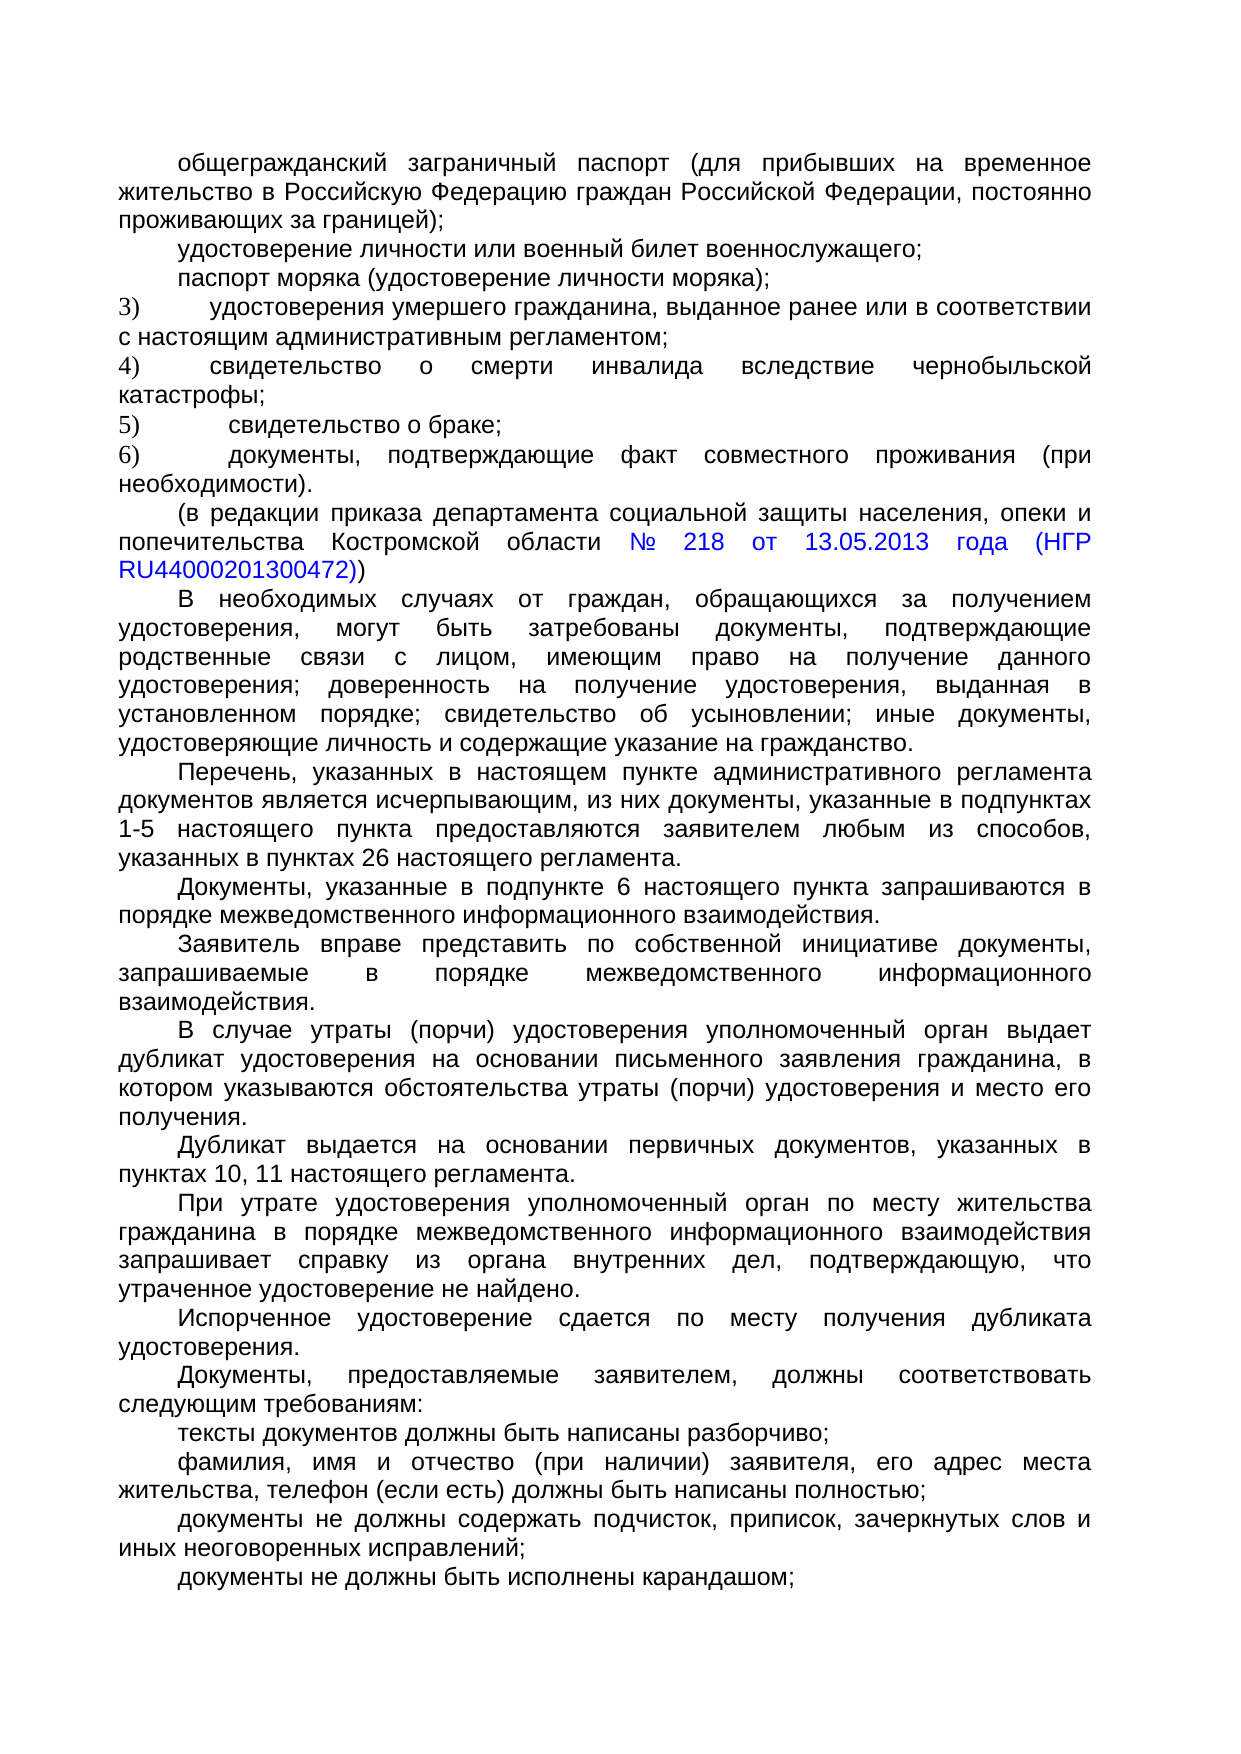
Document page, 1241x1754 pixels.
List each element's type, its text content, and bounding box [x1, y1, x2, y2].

list свидетельство о смерти инвалида вследствие чернобыльской катастрофы; [118, 350, 1092, 409]
text документы не должны содержать подчисток, приписок, зачеркнутых слов и иных неоговоренных исправлений; [118, 1504, 1092, 1561]
text общегражданский заграничный паспорт (для прибывших на временное жительство в Российскую Федерацию граждан Российской Федерации, постоянно проживающих за границей); [118, 148, 1092, 234]
text При утрате удостоверения уполномоченный орган по месту жительства гражданина в порядке межведомственного информационного взаимодействия запрашивает справку из органа внутренних дел, подтверждающую, что утраченное удостоверение не найдено. [118, 1188, 1092, 1303]
text Перечень, указанных в настоящем пункте административного регламента документов является исчерпывающим, из них документы, указанные в подпунктах 1-5 настоящего пункта предоставляются заявителем любым из способов, указанных в пунктах 26 настоящего регламента. [118, 756, 1092, 871]
text документы не должны быть исполнены карандашом; [118, 1561, 1092, 1590]
text фамилия, имя и отчество (при наличии) заявителя, его адрес места жительства, телефон (если есть) должны быть написаны полностью; [118, 1446, 1092, 1504]
text паспорт моряка (удостоверение личности моряка); [118, 263, 1092, 291]
list удостоверения умершего гражданина, выданное ранее или в соответствии с настоящим административным регламентом; [118, 291, 1092, 350]
text (в редакции приказа департамента социальной защиты населения, опеки и попечительства Костромской области № 218 от 13.05.2013 года (НГР RU44000201300472)) [118, 498, 1092, 584]
text удостоверение личности или военный билет военнослужащего; [118, 234, 1092, 263]
text Дубликат выдается на основании первичных документов, указанных в пунктах 10, 11 настоящего регламента. [118, 1130, 1092, 1188]
text Испорченное удостоверение сдается по месту получения дубликата удостоверения. [118, 1303, 1092, 1360]
text тексты документов должны быть написаны разборчиво; [118, 1418, 1092, 1446]
text Документы, предоставляемые заявителем, должны соответствовать следующим требованиям: [118, 1360, 1092, 1418]
text Документы, указанные в подпункте 6 настоящего пункта запрашиваются в порядке межведомственного информационного взаимодействия. [118, 871, 1092, 929]
text Заявитель вправе представить по собственной инициативе документы, запрашиваемые в порядке межведомственного информационного взаимодействия. [118, 929, 1092, 1015]
text В случае утраты (порчи) удостоверения уполномоченный орган выдает дубликат удостоверения на основании письменного заявления гражданина, в котором указываются обстоятельства утраты (порчи) удостоверения и место его получения. [118, 1015, 1092, 1130]
list документы, подтверждающие факт совместного проживания (при необходимости). [118, 439, 1092, 498]
text В необходимых случаях от граждан, обращающихся за получением удостоверения, могут быть затребованы документы, подтверждающие родственные связи с лицом, имеющим право на получение данного удостоверения; доверенность на получение удостоверения, выданная в установленном порядке; свидетельство об усыновлении; иные документы, удостоверяющие личность и содержащие указание на гражданство. [118, 584, 1092, 756]
list свидетельство о браке; [118, 409, 1092, 439]
